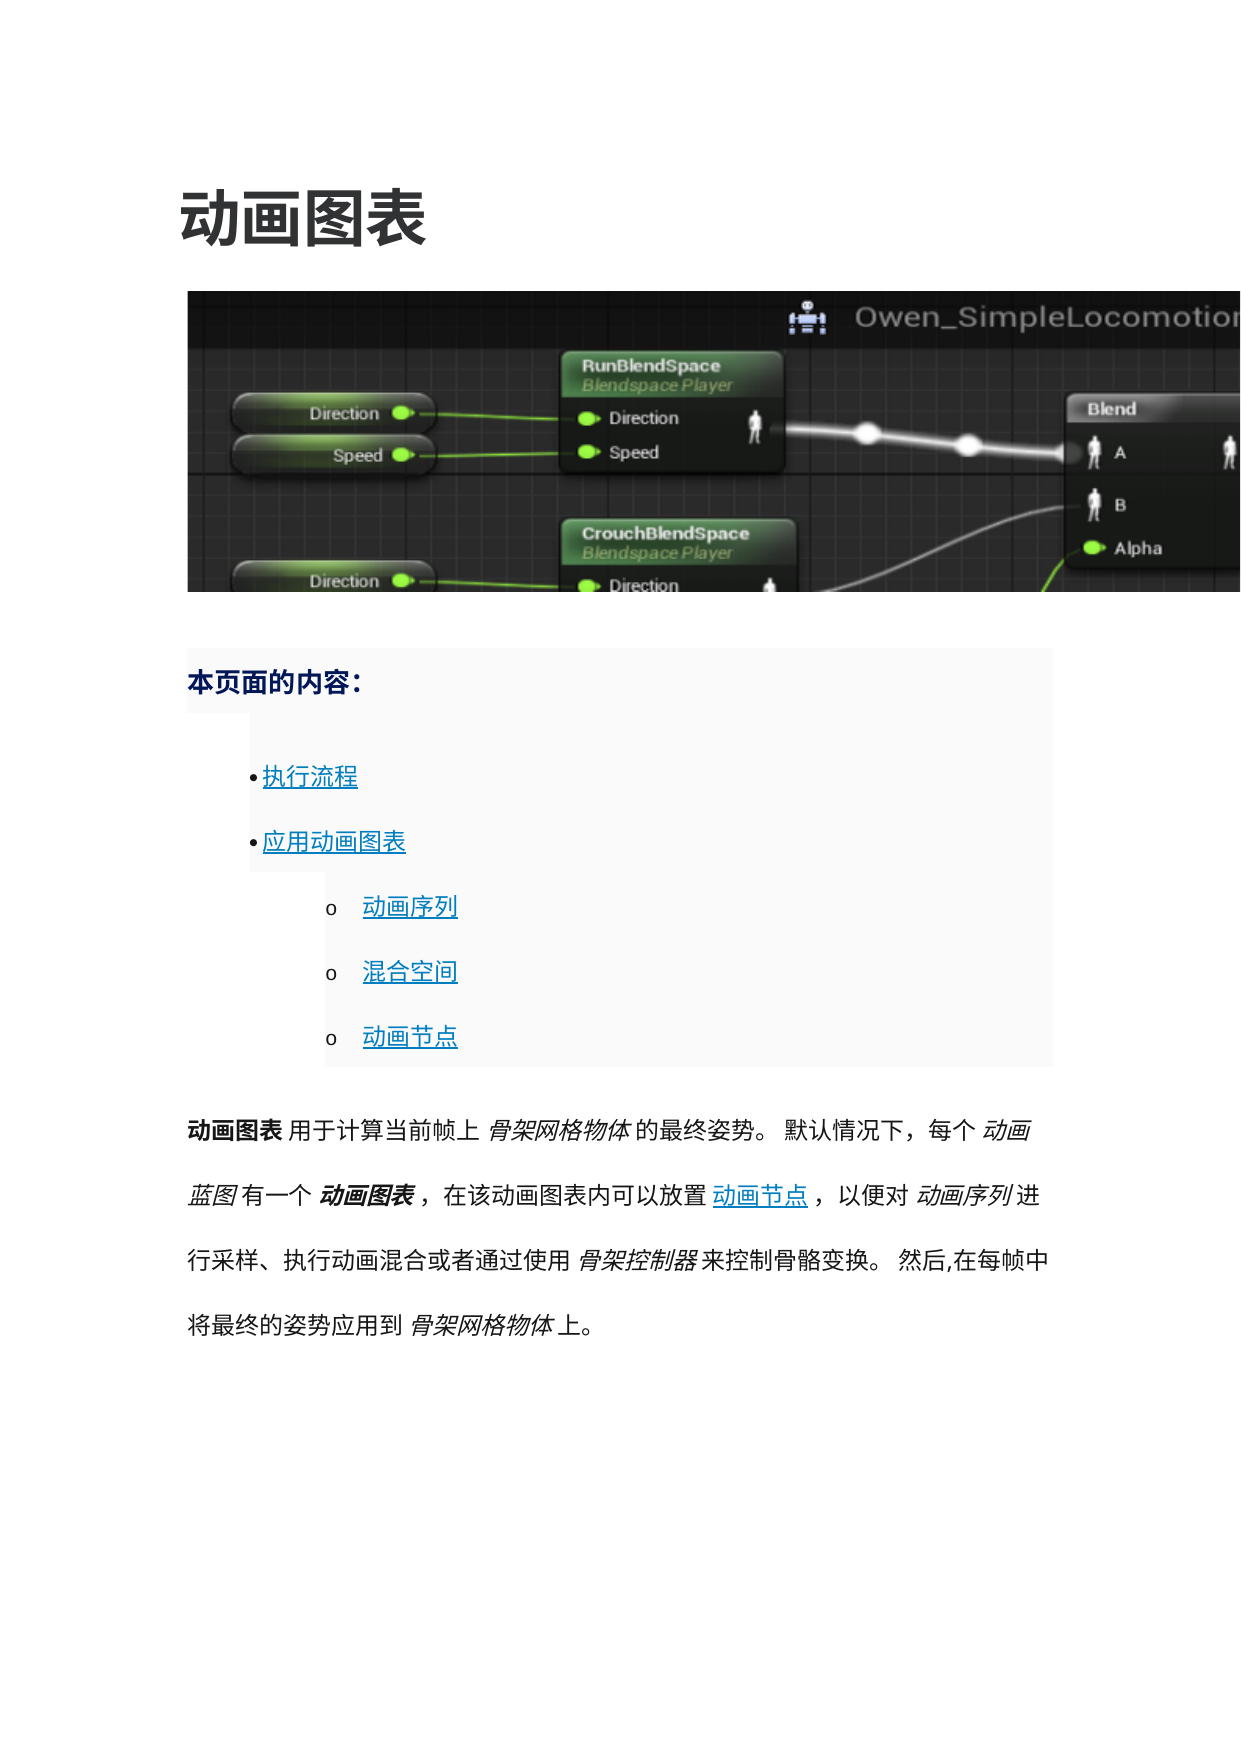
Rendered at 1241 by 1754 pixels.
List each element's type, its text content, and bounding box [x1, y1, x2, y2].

list 动画序列 [325, 872, 1053, 937]
picture [187, 291, 1241, 592]
text 动画图表 用于计算当前帧上 骨架网格物体 的最终姿势。 默认情况下，每个 动画蓝图 有一个 动画图表 ，在该动画图表内可以放置 动画节点 ，以便对 动画序列 进行采样、执行动画混合或者通过使用 骨架控制器 来控制骨骼变换。 然后,在每帧中将最终的姿势应用到 骨架网格物体 上。 [187, 1096, 1053, 1356]
text 本页面的内容： [187, 648, 1053, 713]
text 动画图表 [178, 165, 1062, 263]
list 执行流程 [250, 742, 1053, 807]
list 动画节点 [325, 1002, 1053, 1067]
list 应用动画图表 [250, 807, 1053, 872]
list 混合空间 [325, 937, 1053, 1002]
